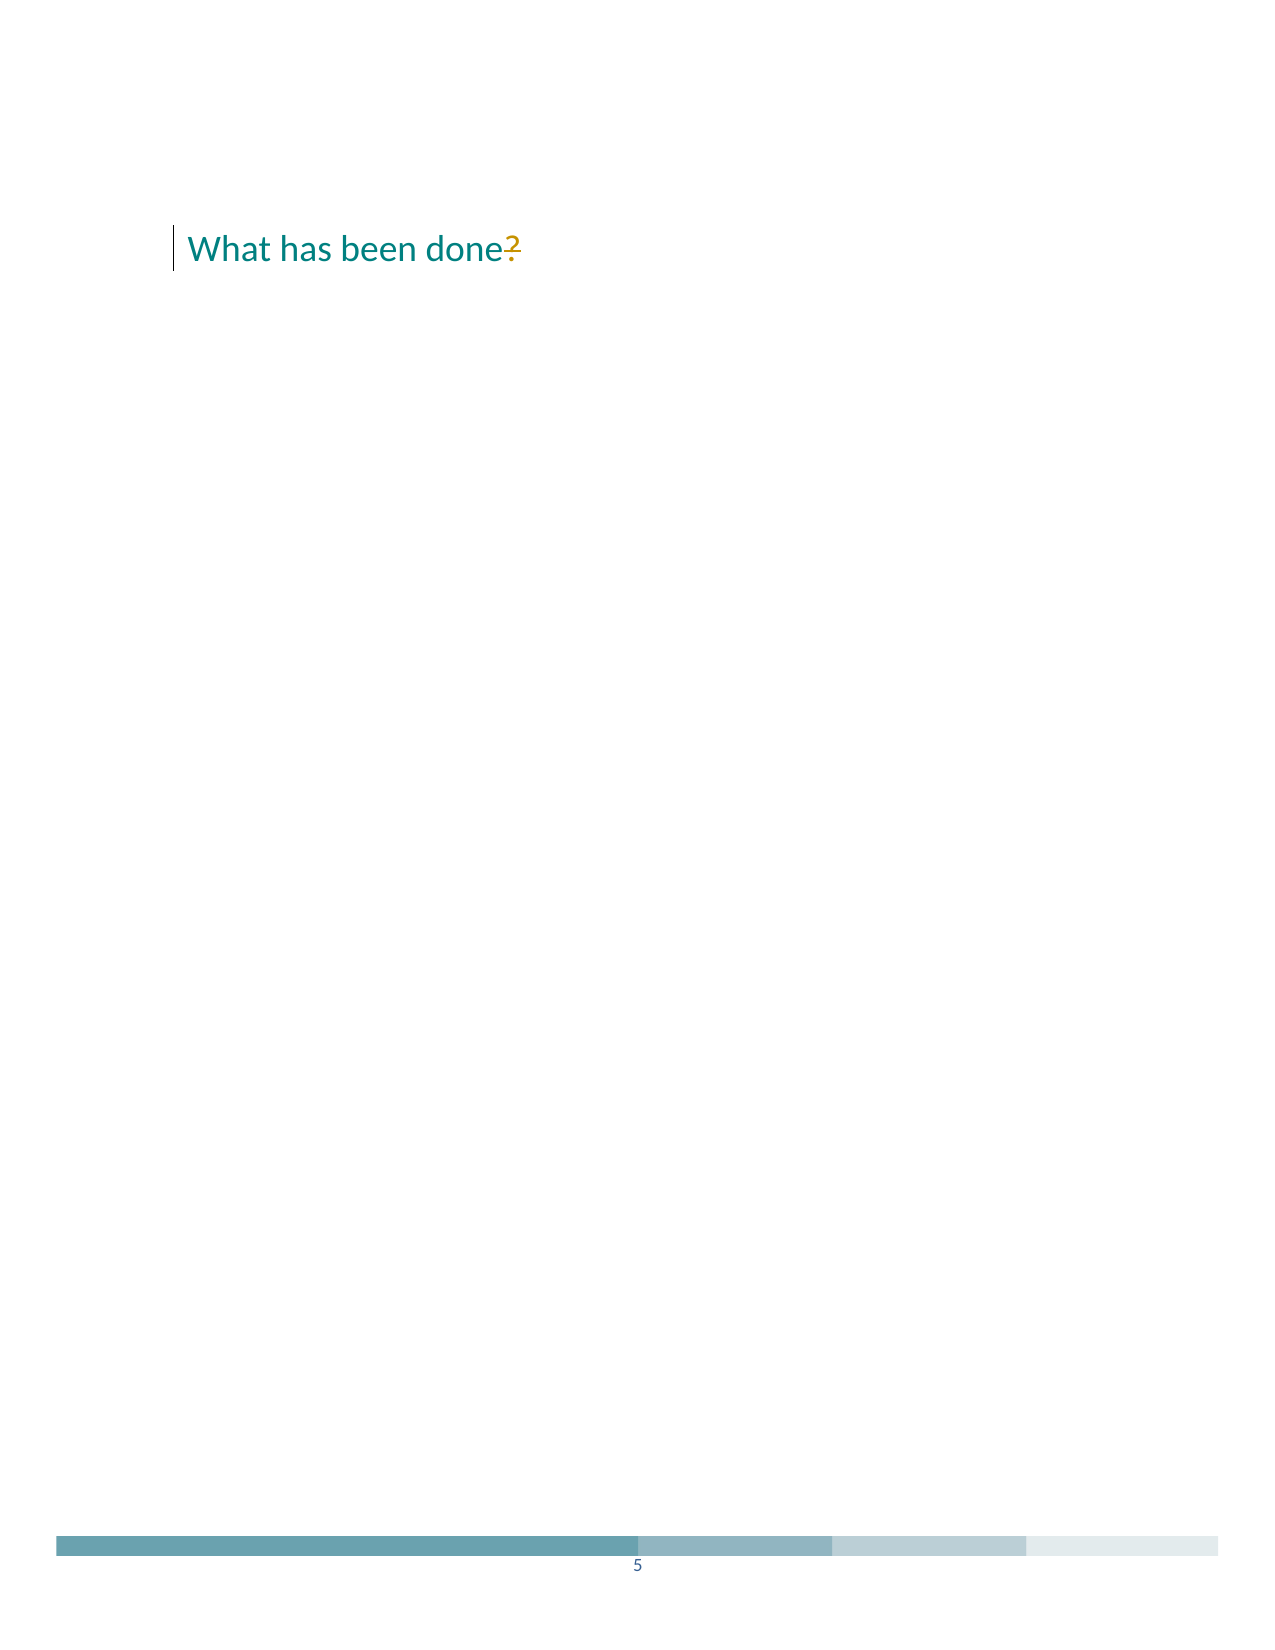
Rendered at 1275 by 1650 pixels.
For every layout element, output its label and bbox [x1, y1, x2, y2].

picture [56, 1536, 1219, 1556]
